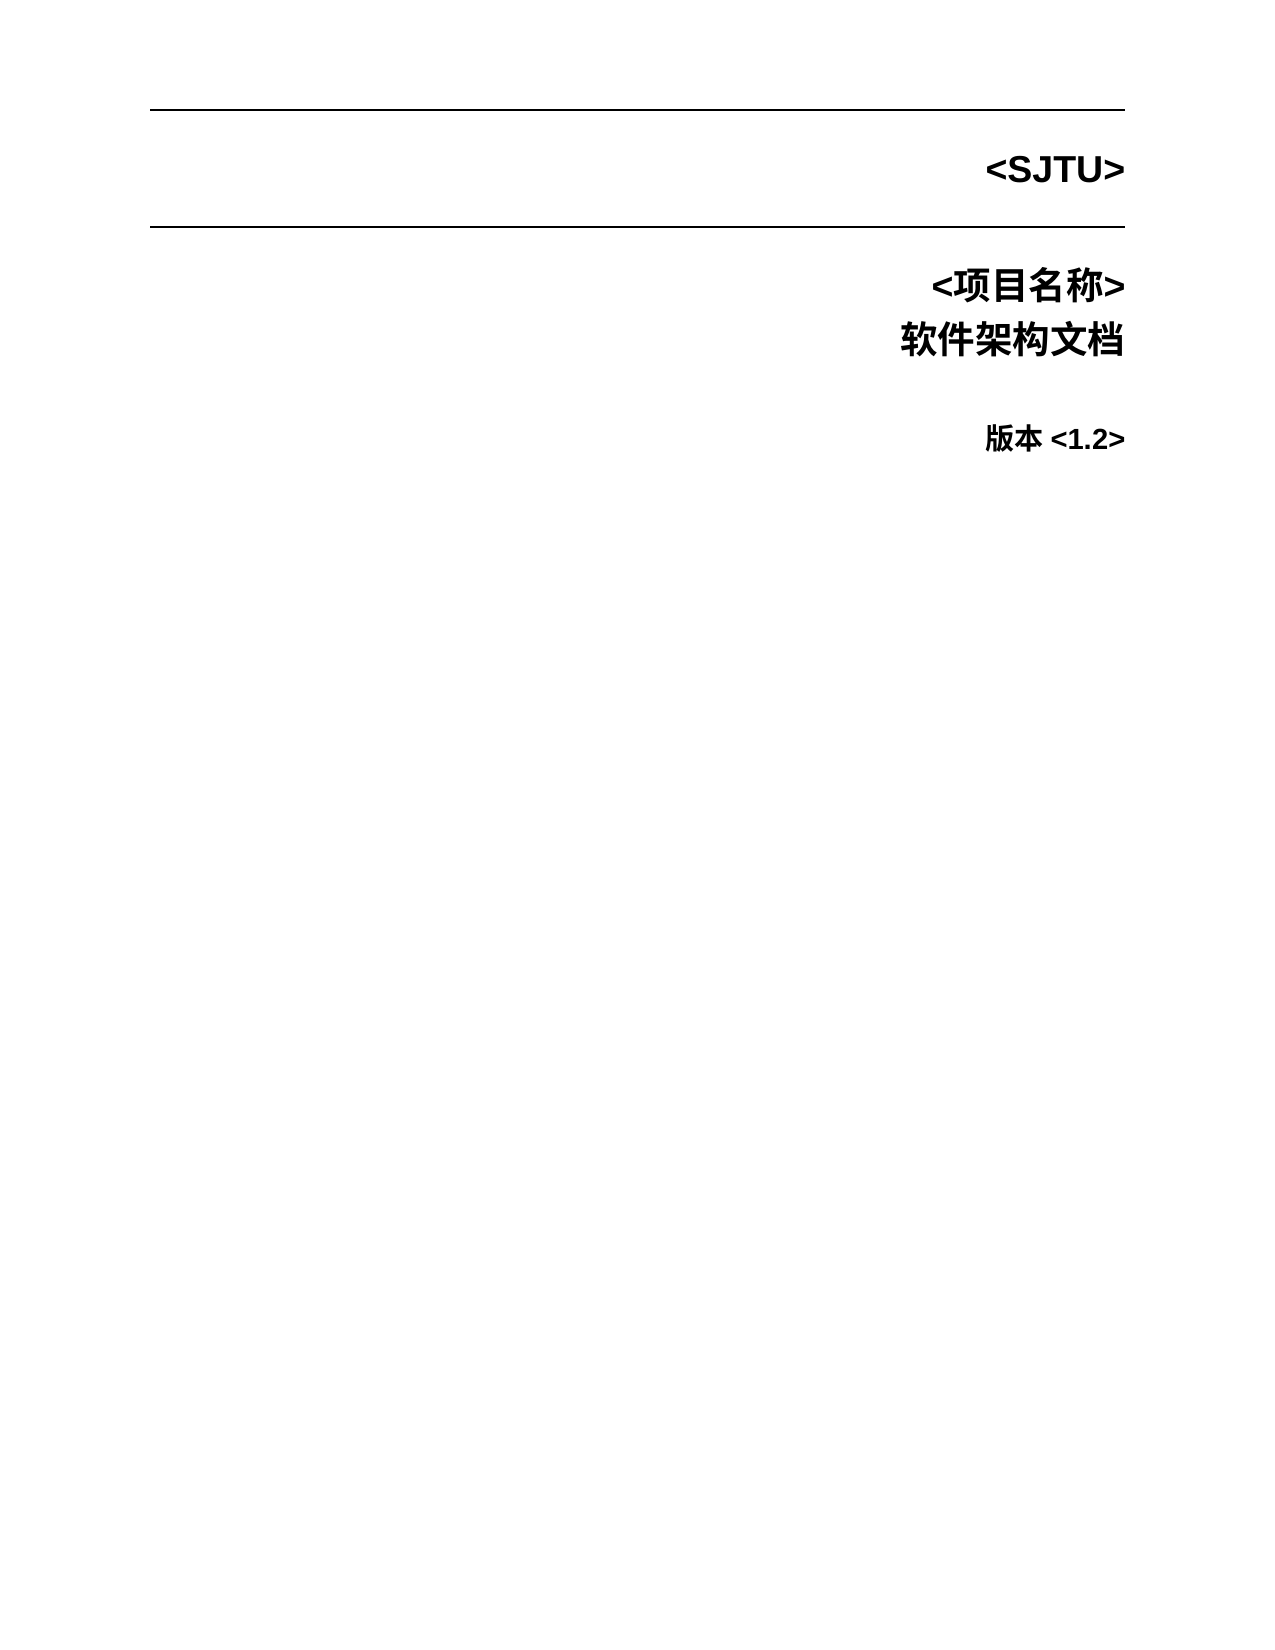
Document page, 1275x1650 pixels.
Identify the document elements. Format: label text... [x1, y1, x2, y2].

title <云作业平台> [150, 256, 1125, 310]
title 软件架构文档 [150, 310, 1125, 364]
title 版本 <1.2> [150, 416, 1125, 458]
